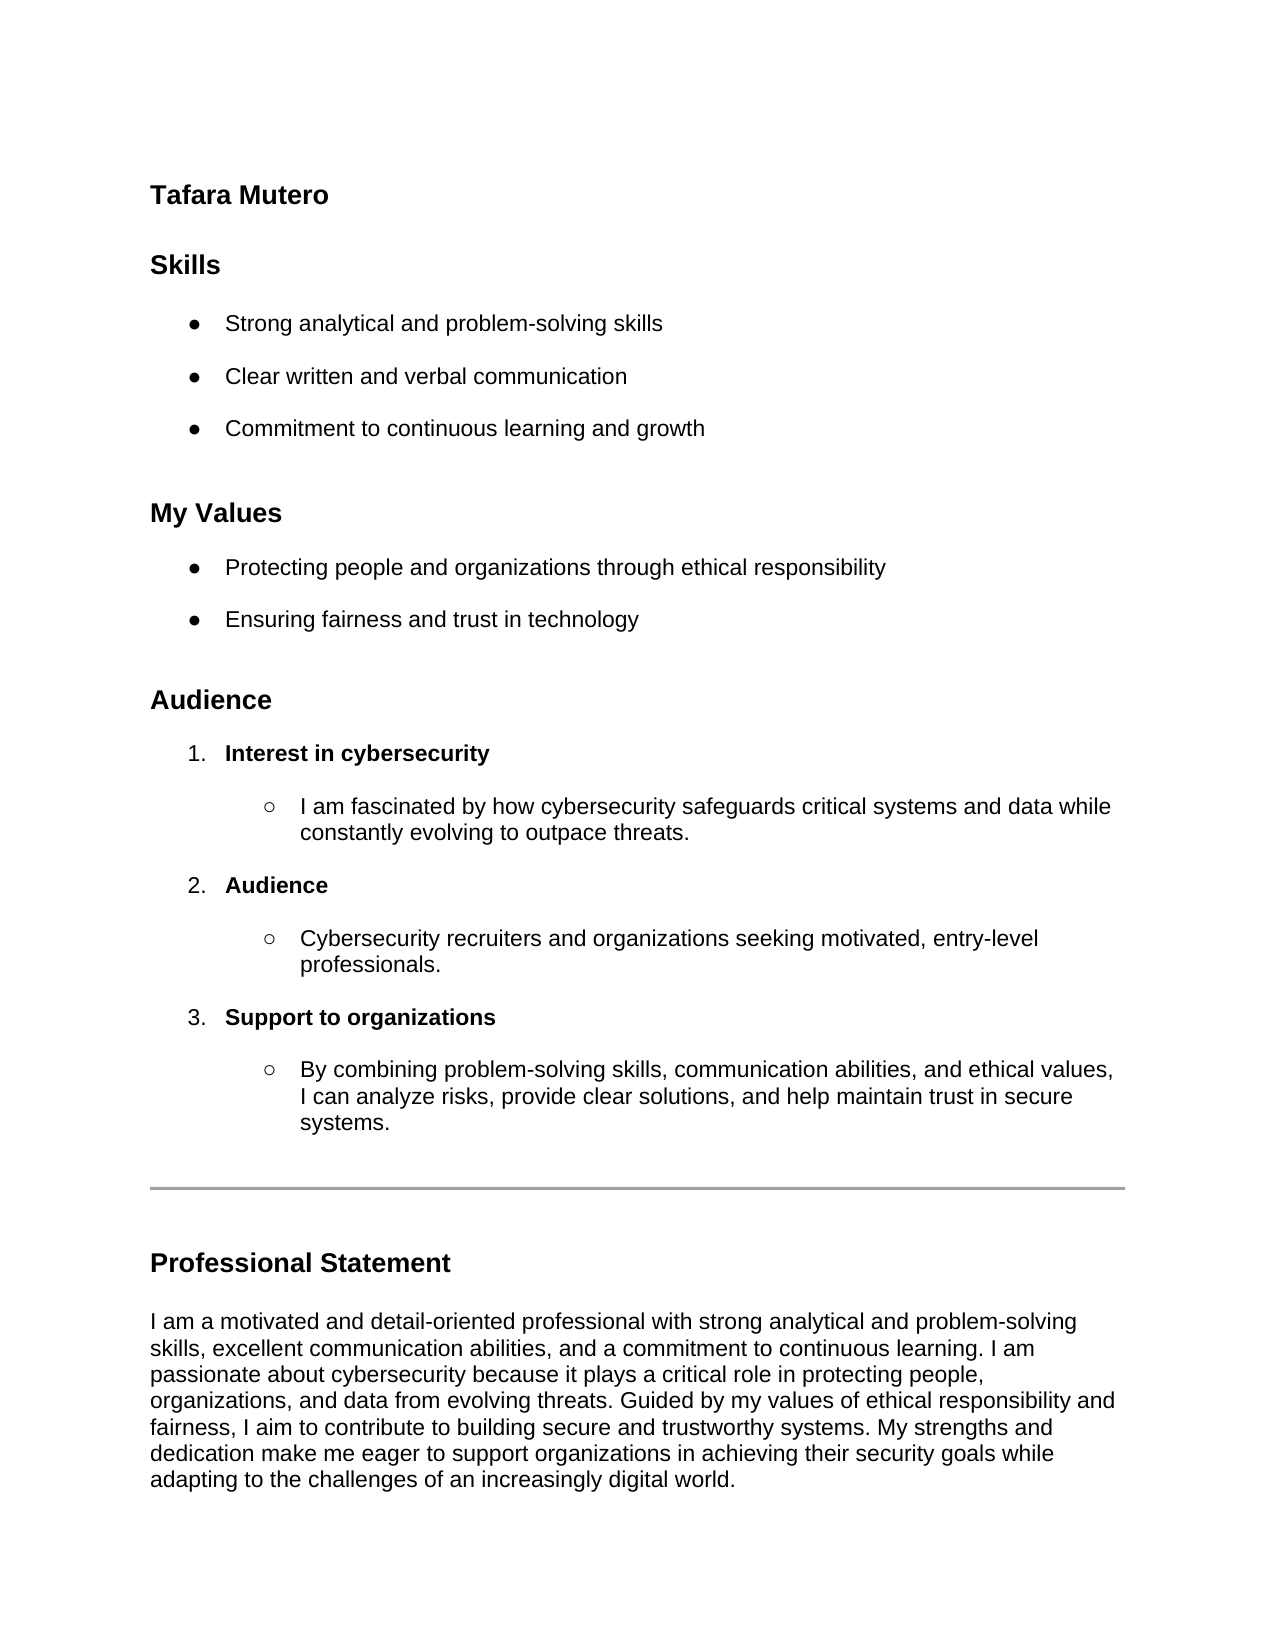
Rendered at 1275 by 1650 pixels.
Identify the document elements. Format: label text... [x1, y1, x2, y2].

text I am a motivated and detail-oriented professional with strong analytical and problem-solving skills, excellent communication abilities, and a commitment to continuous learning. I am passionate about cybersecurity because it plays a critical role in protecting people, organizations, and data from evolving threats. Guided by my values of ethical responsibility and fairness, I aim to contribute to building secure and trustworthy systems. My strengths and dedication make me eager to support organizations in achieving their security goals while adapting to the challenges of an increasingly digital world. [150, 1308, 1125, 1493]
list Protecting people and organizations through ethical responsibility [187, 553, 1125, 606]
list By combining problem-solving skills, communication abilities, and ethical values, I can analyze risks, provide clear solutions, and help maintain trust in secure systems. [262, 1056, 1125, 1162]
list Ensuring fairness and trust in technology [187, 606, 1125, 659]
list Support to organizations [187, 1004, 1125, 1056]
list Cybersecurity recruiters and organizations seeking motivated, entry-level professionals. [262, 924, 1125, 1004]
list I am fascinated by how cybersecurity safeguards critical systems and data while constantly evolving to outpace threats. [262, 793, 1125, 872]
list Commitment to continuous learning and growth [187, 415, 1125, 468]
text Professional Statement [150, 1247, 1125, 1278]
text Skills [150, 249, 1125, 280]
text Audience [150, 684, 1125, 715]
list Interest in cybersecurity [187, 740, 1125, 793]
subtitle Tafara Mutero [150, 179, 1125, 210]
list Clear written and verbal communication [187, 363, 1125, 415]
list Strong analytical and problem-solving skills [187, 310, 1125, 363]
subtitle My Values [150, 497, 1125, 528]
list Audience [187, 872, 1125, 924]
